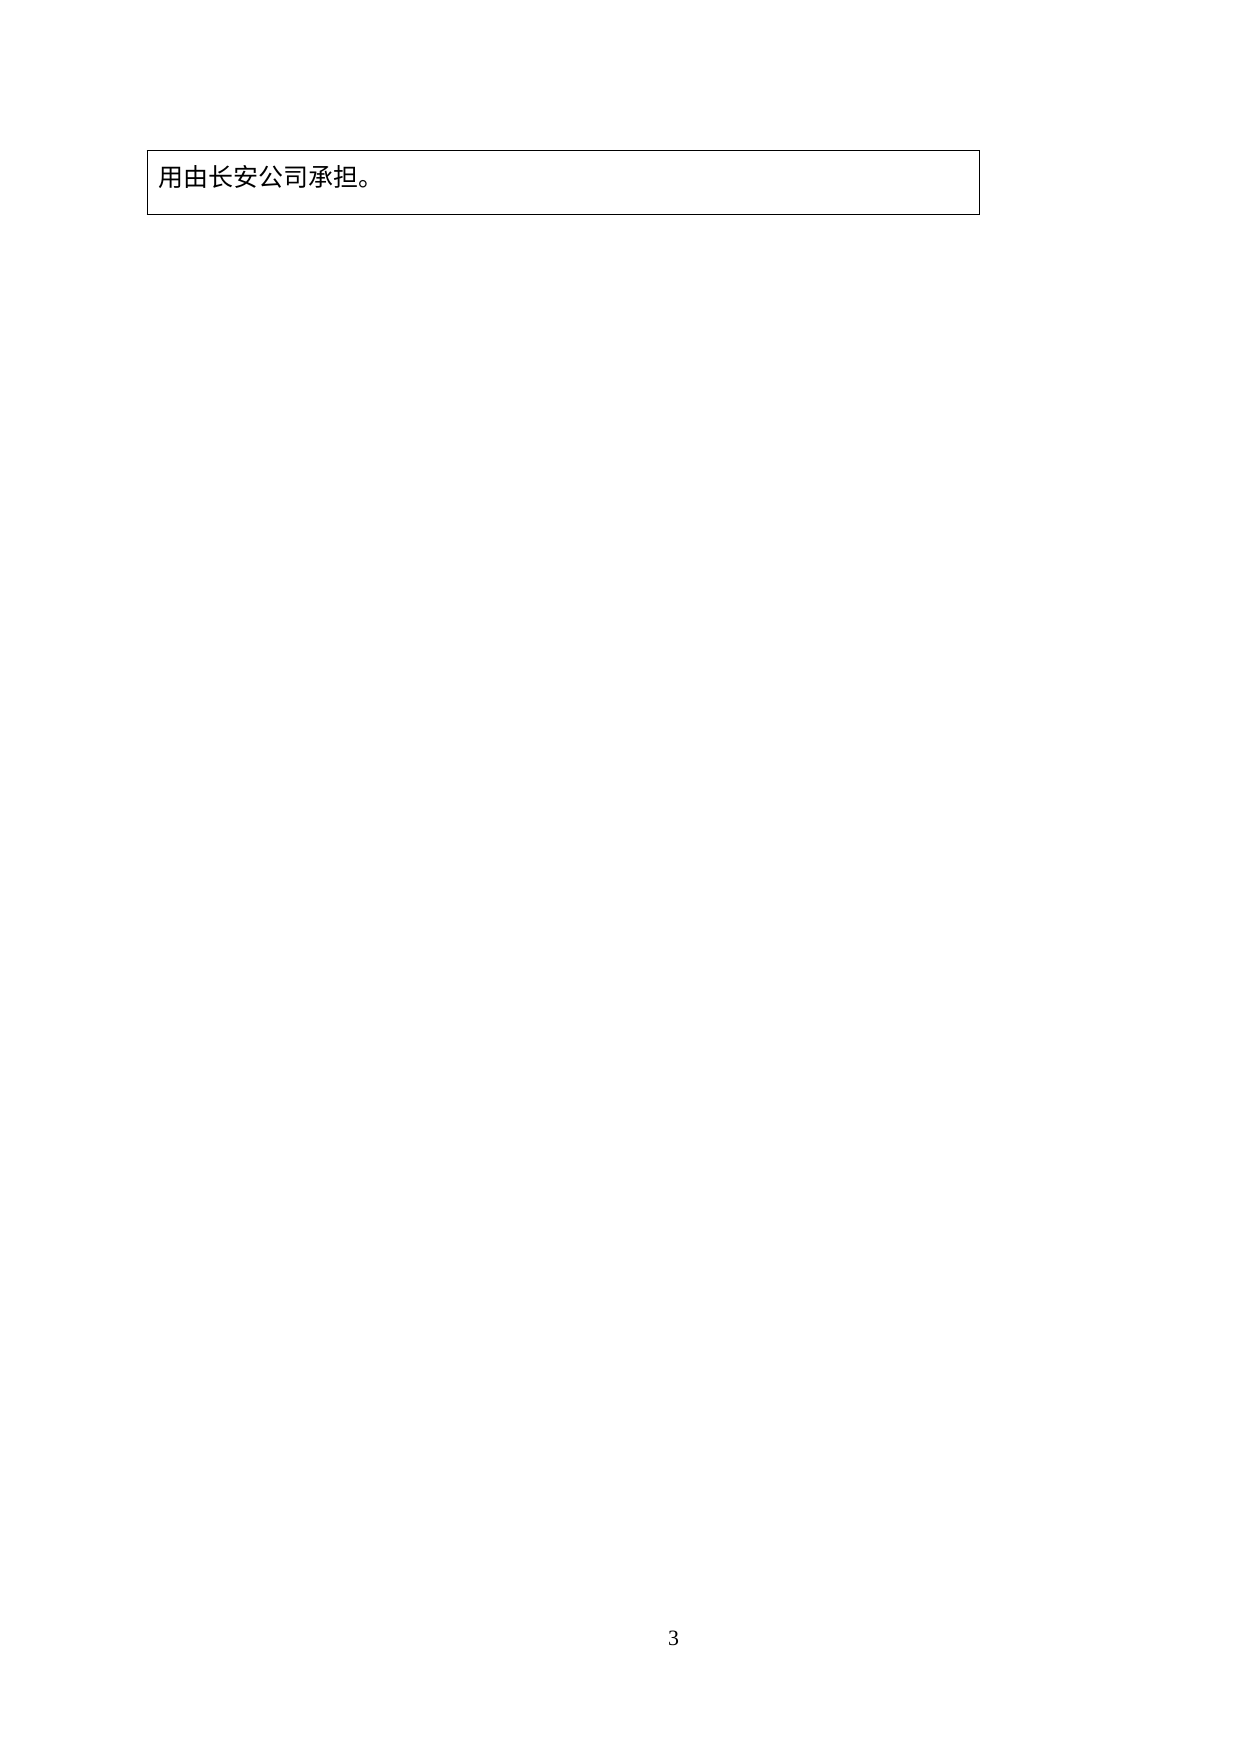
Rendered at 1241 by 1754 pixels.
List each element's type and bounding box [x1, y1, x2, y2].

table_cell [148, 151, 979, 214]
